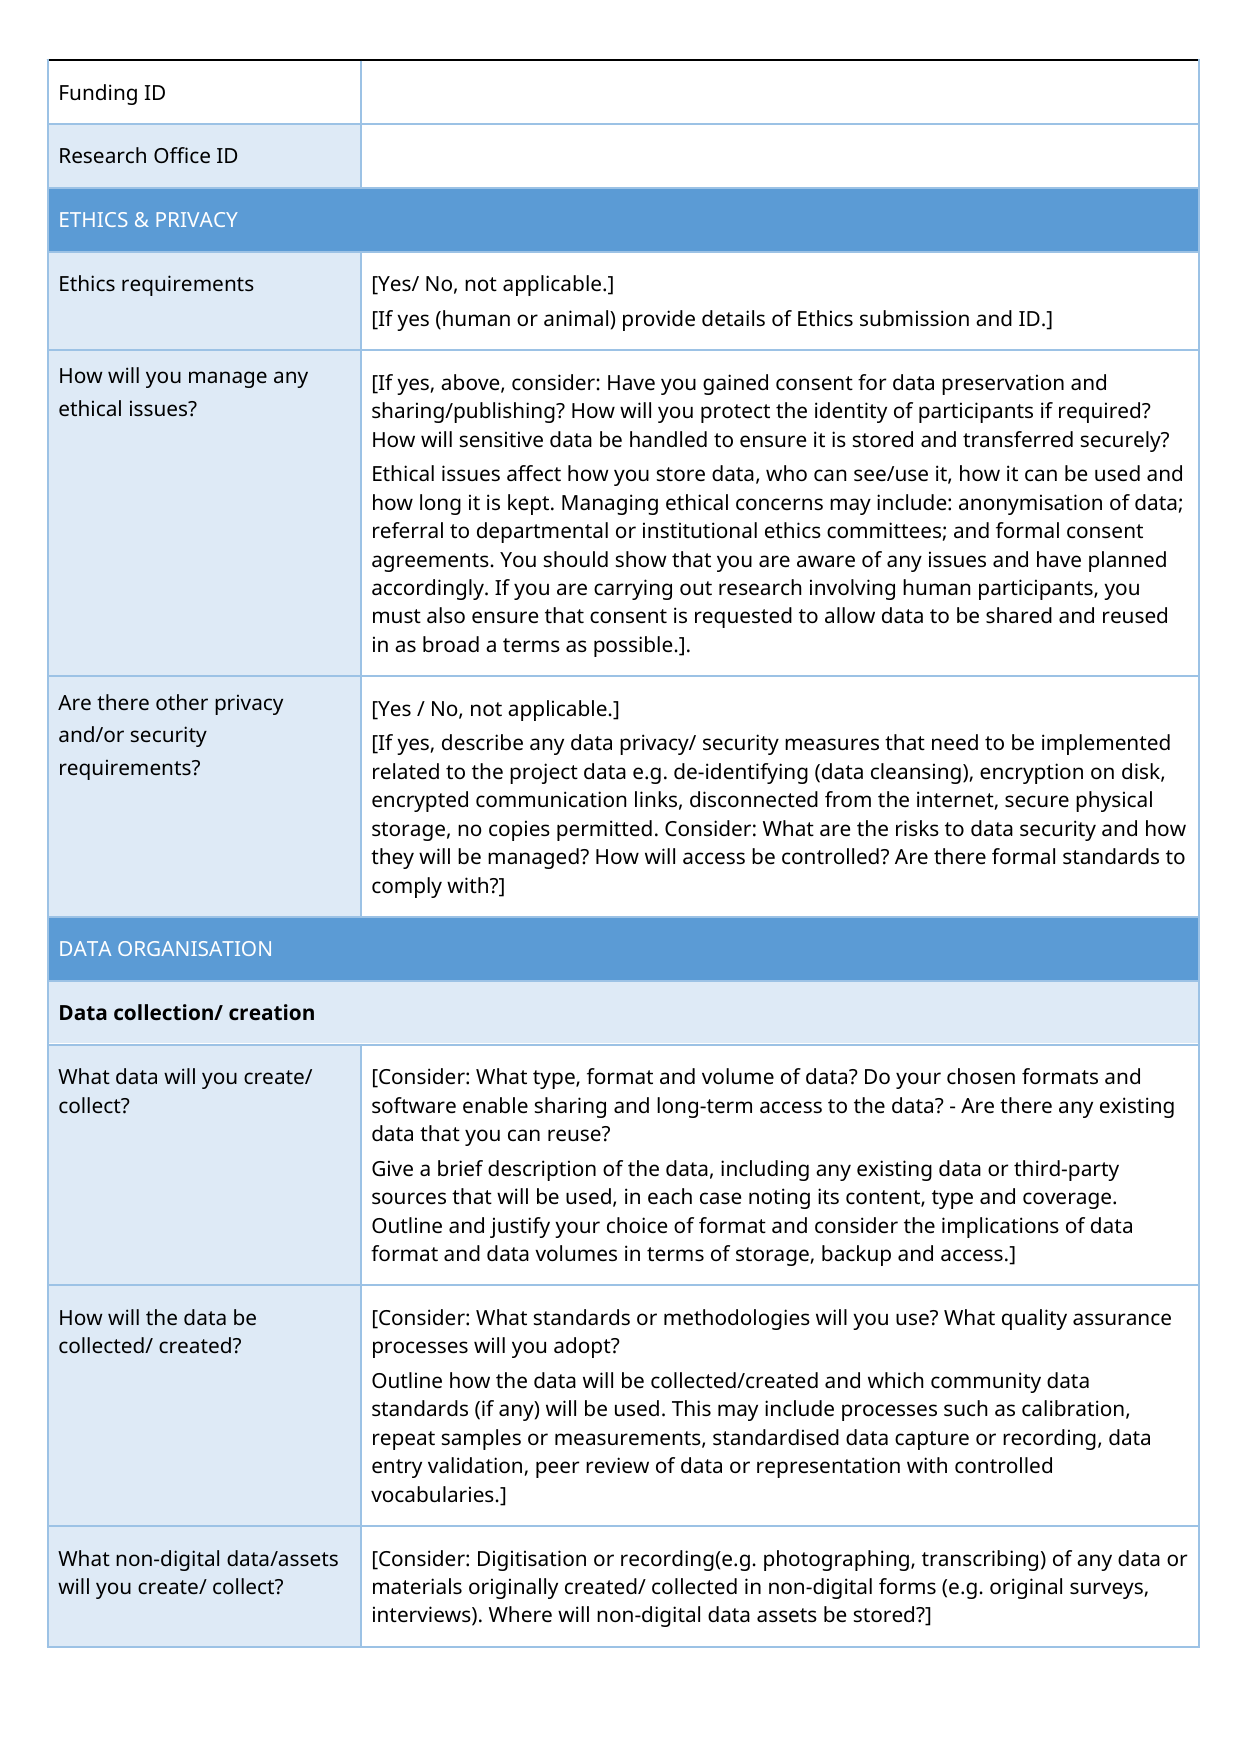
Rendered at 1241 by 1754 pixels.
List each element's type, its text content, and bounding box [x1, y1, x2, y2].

table_cell [If yes, above, consider: Have you gained consent for data preservation and sharing/publishing? How will you protect the identity of participants if required? How will sensitive data be handled to ensure it is stored and transferred securely? Ethical issues affect how you store data, who can see/use it, how it can be used and how long it is kept. Managing ethical concerns may include: anonymisation of data; referral to departmental or institutional ethics committees; and formal consent agreements. You should show that you are aware of any issues and have planned accordingly. If you are carrying out research involving human participants, you must also ensure that consent is requested to allow data to be shared and reused in as broad a terms as possible.]. [362, 351, 1198, 675]
table_cell [362, 125, 1198, 187]
table_cell What data will you create/ collect? [49, 1046, 360, 1284]
table_cell [362, 61, 1198, 123]
table_cell Funding ID [49, 61, 360, 123]
table_cell Ethics requirements [49, 253, 360, 349]
table_cell ETHICS & PRIVACY [49, 189, 1198, 251]
table_cell [Consider: What type, format and volume of data? Do your chosen formats and software enable sharing and long-term access to the data? - Are there any existing data that you can reuse? Give a brief description of the data, including any existing data or third-party sources that will be used, in each case noting its content, type and coverage. Outline and justify your choice of format and consider the implications of data format and data volumes in terms of storage, backup and access.] [362, 1046, 1198, 1284]
table_cell What non-digital data/assets will you create/ collect? [49, 1527, 360, 1646]
table_cell [Consider: Digitisation or recording(e.g. photographing, transcribing) of any data or materials originally created/ collected in non-digital forms (e.g. original surveys, interviews). Where will non-digital data assets be stored?] [362, 1527, 1198, 1646]
table_cell [Yes / No, not applicable.] [If yes, describe any data privacy/ security measures that need to be implemented related to the project data e.g. de-identifying (data cleansing), encryption on disk, encrypted communication links, disconnected from the internet, secure physical storage, no copies permitted. Consider: What are the risks to data security and how they will be managed? How will access be controlled? Are there formal standards to comply with?] [362, 677, 1198, 916]
table_cell Are there other privacy and/or security requirements? [49, 677, 360, 916]
table_cell How will you manage any ethical issues? [49, 351, 360, 675]
table_cell Data collection/ creation [49, 982, 1198, 1043]
table_cell [Consider: What standards or methodologies will you use? What quality assurance processes will you adopt? Outline how the data will be collected/created and which community data standards (if any) will be used. This may include processes such as calibration, repeat samples or measurements, standardised data capture or recording, data entry validation, peer review of data or representation with controlled vocabularies.] [362, 1286, 1198, 1525]
table_cell [Yes/ No, not applicable.] [If yes (human or animal) provide details of Ethics submission and ID.] [362, 253, 1198, 349]
table_cell Research Office ID [49, 125, 360, 187]
table_cell How will the data be collected/ created? [49, 1286, 360, 1525]
table_cell DATA ORGANISATION [49, 918, 1198, 980]
